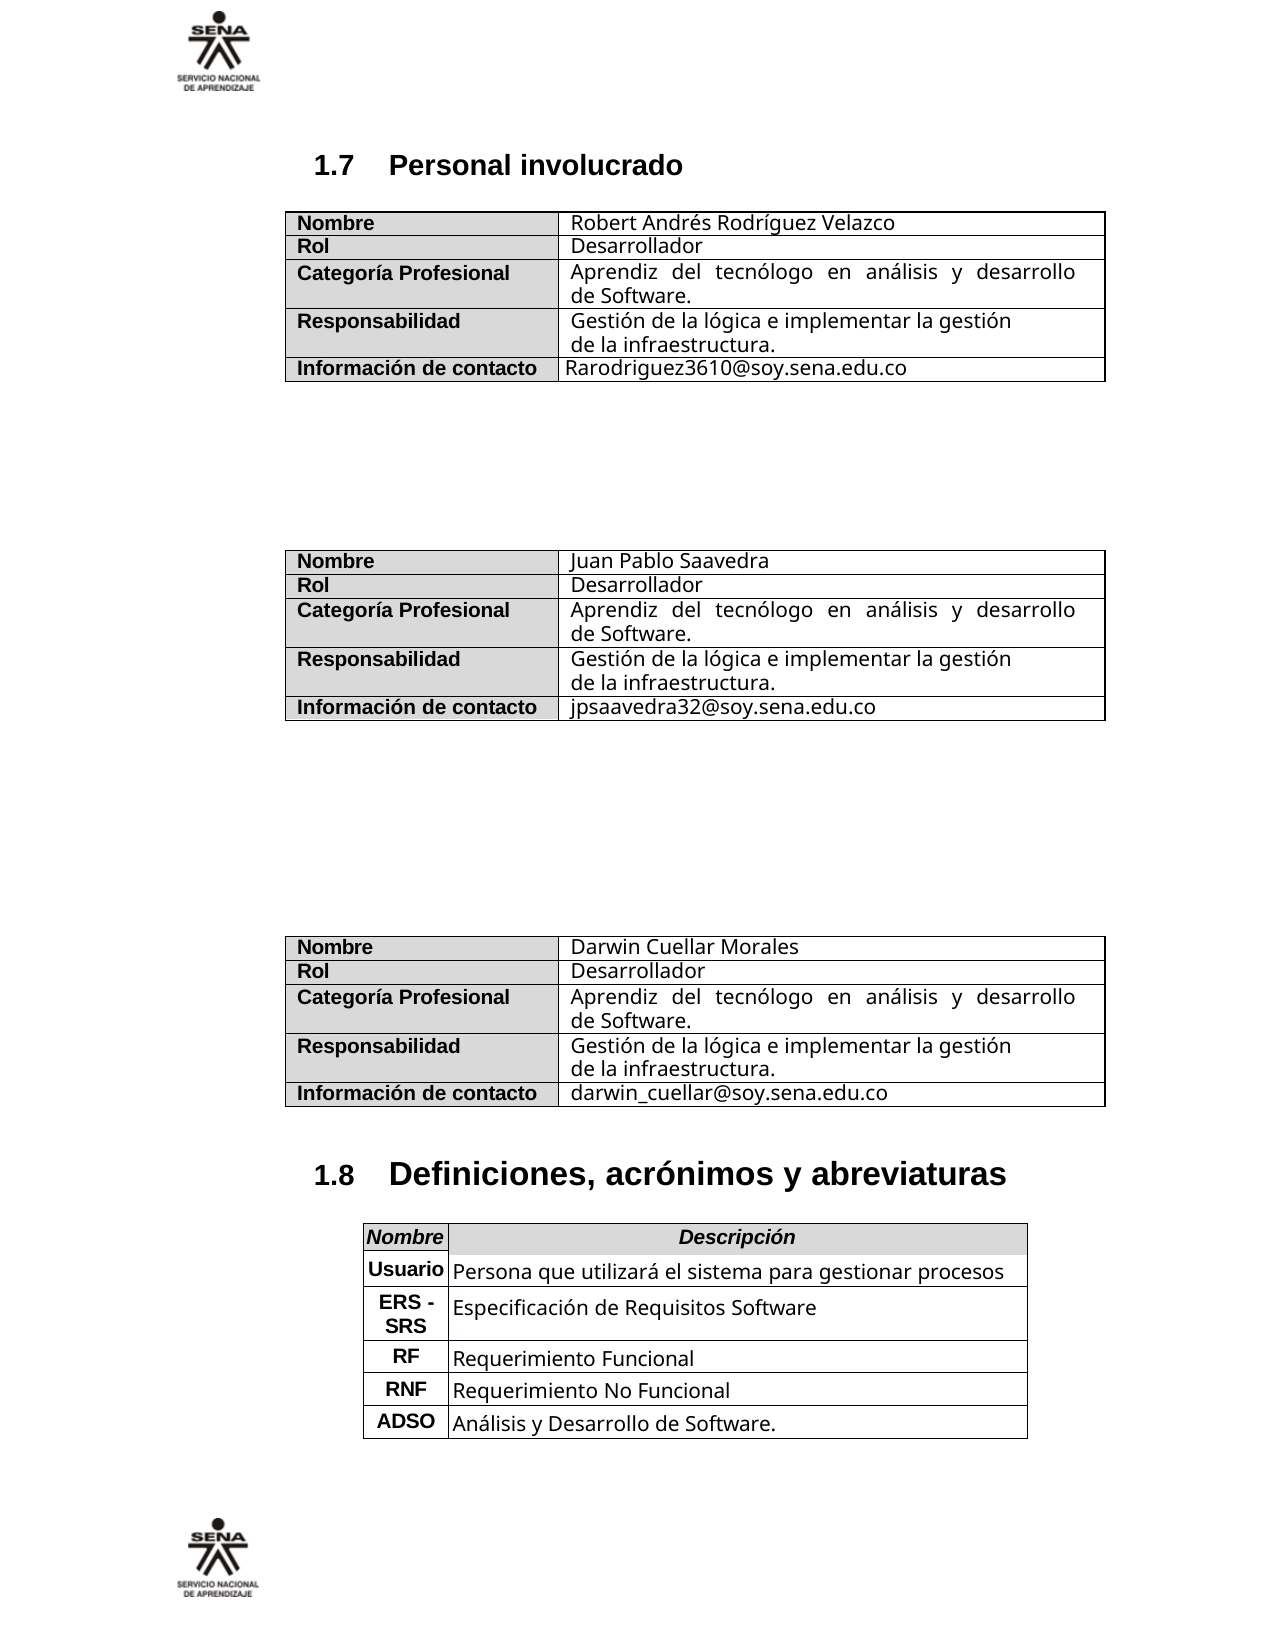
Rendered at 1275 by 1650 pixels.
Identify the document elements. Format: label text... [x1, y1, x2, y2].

table_header Darwin Cuellar Morales [559, 937, 1104, 960]
table_cell Persona que utilizará el sistema para gestionar procesos [449, 1255, 1027, 1286]
table_cell ADSO [364, 1406, 448, 1438]
table_cell Gestión de la lógica e implementar la gestión de la infraestructura. [559, 648, 1104, 696]
table_header Nombre [286, 213, 558, 235]
table_cell ERS - SRS [364, 1287, 448, 1340]
table_cell Información de contacto [286, 358, 558, 381]
table_cell Desarrollador [559, 236, 1104, 259]
table_cell Información de contacto [286, 697, 558, 719]
table_cell jpsaavedra32@soy.sena.edu.co [559, 697, 1104, 719]
table_cell Gestión de la lógica e implementar la gestión de la infraestructura. [559, 1034, 1104, 1082]
picture [177, 11, 261, 91]
table_cell Aprendiz del tecnólogo en análisis y desarrollo de Software. [559, 260, 1104, 308]
table_cell Rol [286, 961, 558, 984]
table_cell Categoría Profesional [286, 599, 558, 647]
table_header Nombre [286, 937, 558, 960]
table_cell Aprendiz del tecnólogo en análisis y desarrollo de Software. [559, 985, 1104, 1033]
table_cell Responsabilidad [286, 1034, 558, 1082]
table_cell Rol [286, 575, 558, 598]
picture [177, 1518, 259, 1597]
table_cell RF [364, 1341, 448, 1372]
table_header Nombre [364, 1224, 448, 1250]
table_header Robert Andrés Rodríguez Velazco [559, 213, 1104, 235]
table_cell Aprendiz del tecnólogo en análisis y desarrollo de Software. [559, 599, 1104, 647]
table_cell Información de contacto [286, 1083, 558, 1106]
table_cell Categoría Profesional [286, 260, 558, 308]
table_cell Requerimiento Funcional [449, 1341, 1027, 1372]
table_cell RNF [364, 1373, 448, 1405]
table_cell Responsabilidad [286, 309, 558, 357]
table_cell darwin_cuellar@soy.sena.edu.co [559, 1083, 1104, 1106]
table_cell Responsabilidad [286, 648, 558, 696]
table_cell Análisis y Desarrollo de Software. [449, 1406, 1027, 1438]
table_cell Desarrollador [559, 575, 1104, 598]
table_cell Gestión de la lógica e implementar la gestión de la infraestructura. [559, 309, 1104, 357]
table_cell Requerimiento No Funcional [449, 1373, 1027, 1405]
table_cell Categoría Profesional [286, 985, 558, 1033]
table_header Nombre [286, 551, 558, 574]
subtitle Personal involucrado [314, 148, 1098, 181]
table_header Descripción [449, 1224, 1027, 1250]
table_cell Especificación de Requisitos Software [449, 1287, 1027, 1340]
table_header Juan Pablo Saavedra [559, 551, 1104, 574]
subtitle Definiciones, acrónimos y abreviaturas [314, 1153, 1098, 1192]
table_cell Usuario [364, 1251, 448, 1286]
table_cell Rol [286, 236, 558, 259]
table_cell Rarodriguez3610@soy.sena.edu.co [559, 358, 1104, 381]
table_cell Desarrollador [559, 961, 1104, 984]
